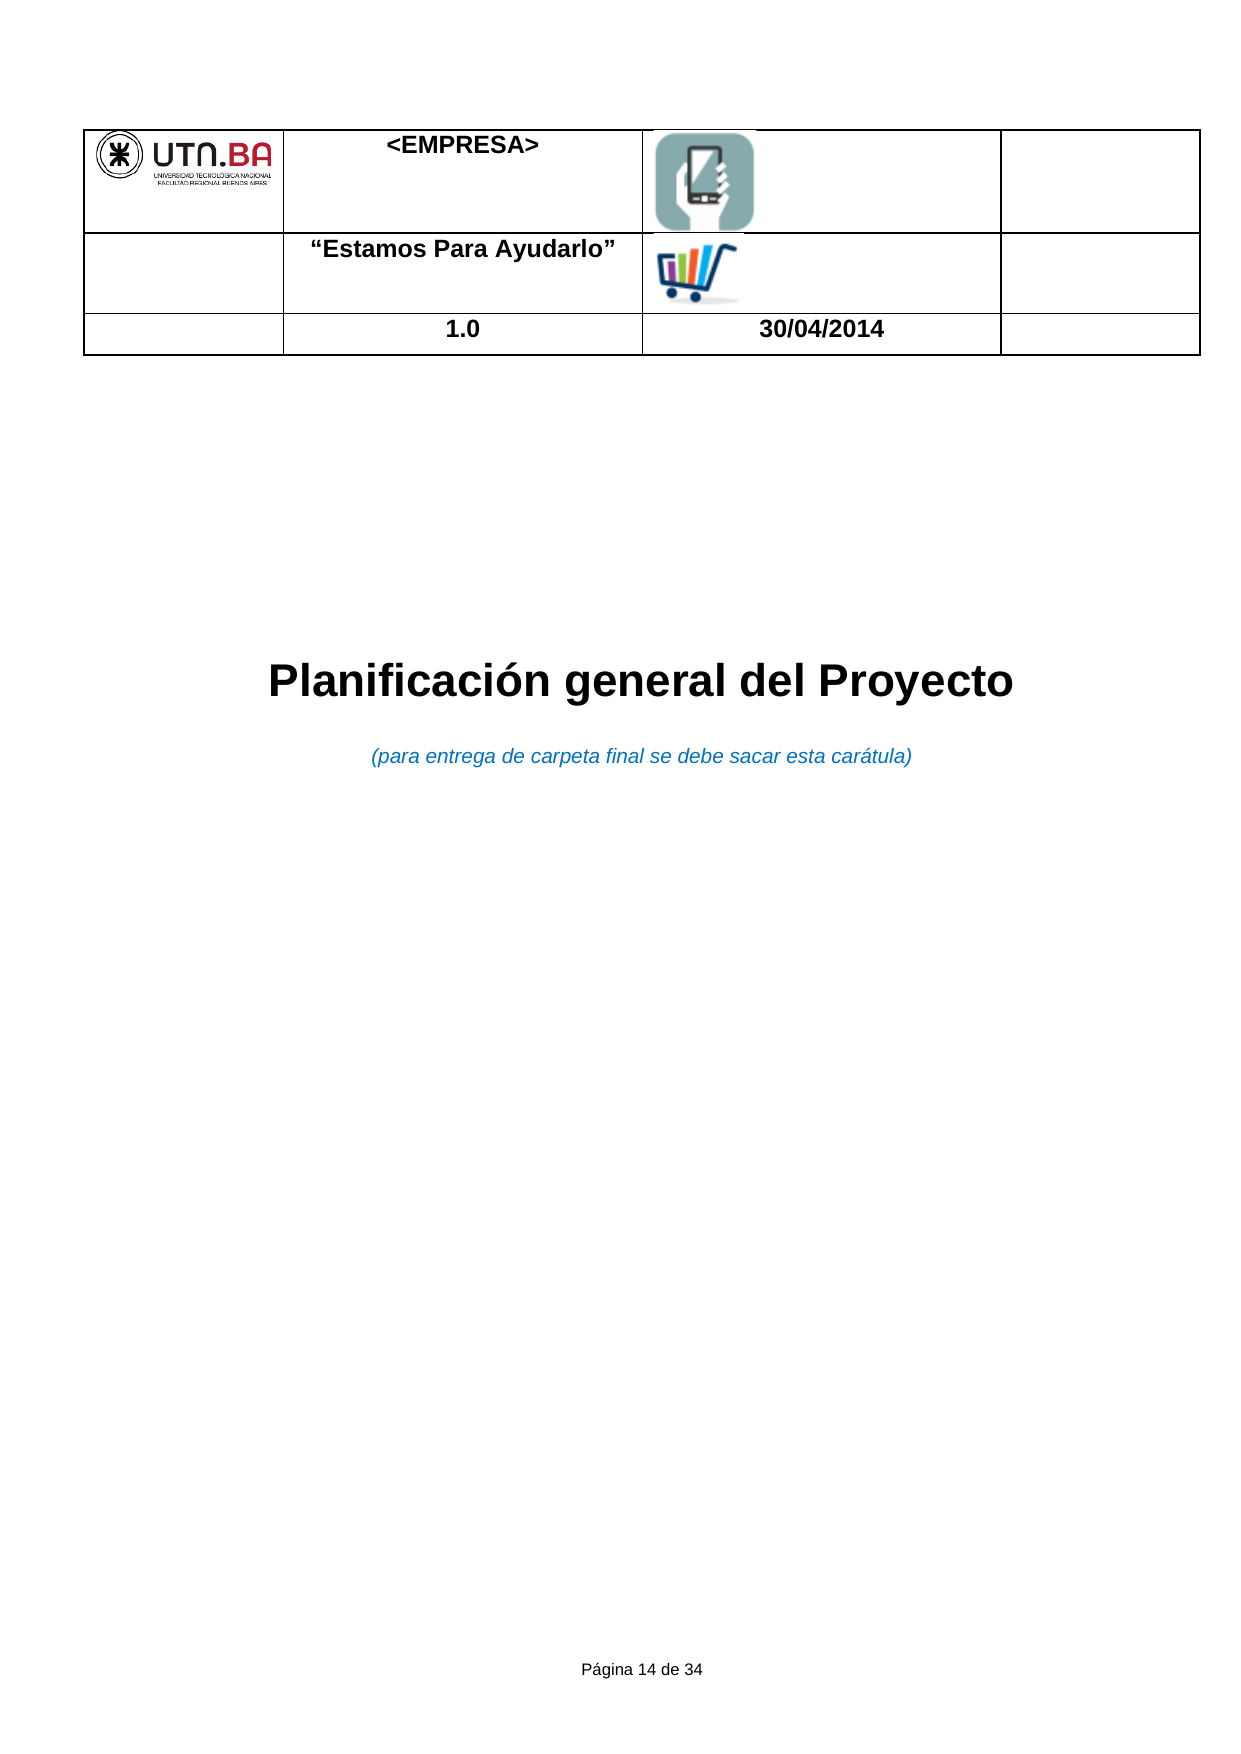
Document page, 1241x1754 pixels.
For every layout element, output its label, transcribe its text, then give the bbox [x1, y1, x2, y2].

picture [653, 130, 757, 232]
picture [96, 130, 271, 185]
picture [653, 233, 744, 311]
text Planificación general del Proyecto [177, 654, 1107, 706]
text (para entrega de carpeta final se debe sacar esta carátula) [177, 744, 1107, 768]
